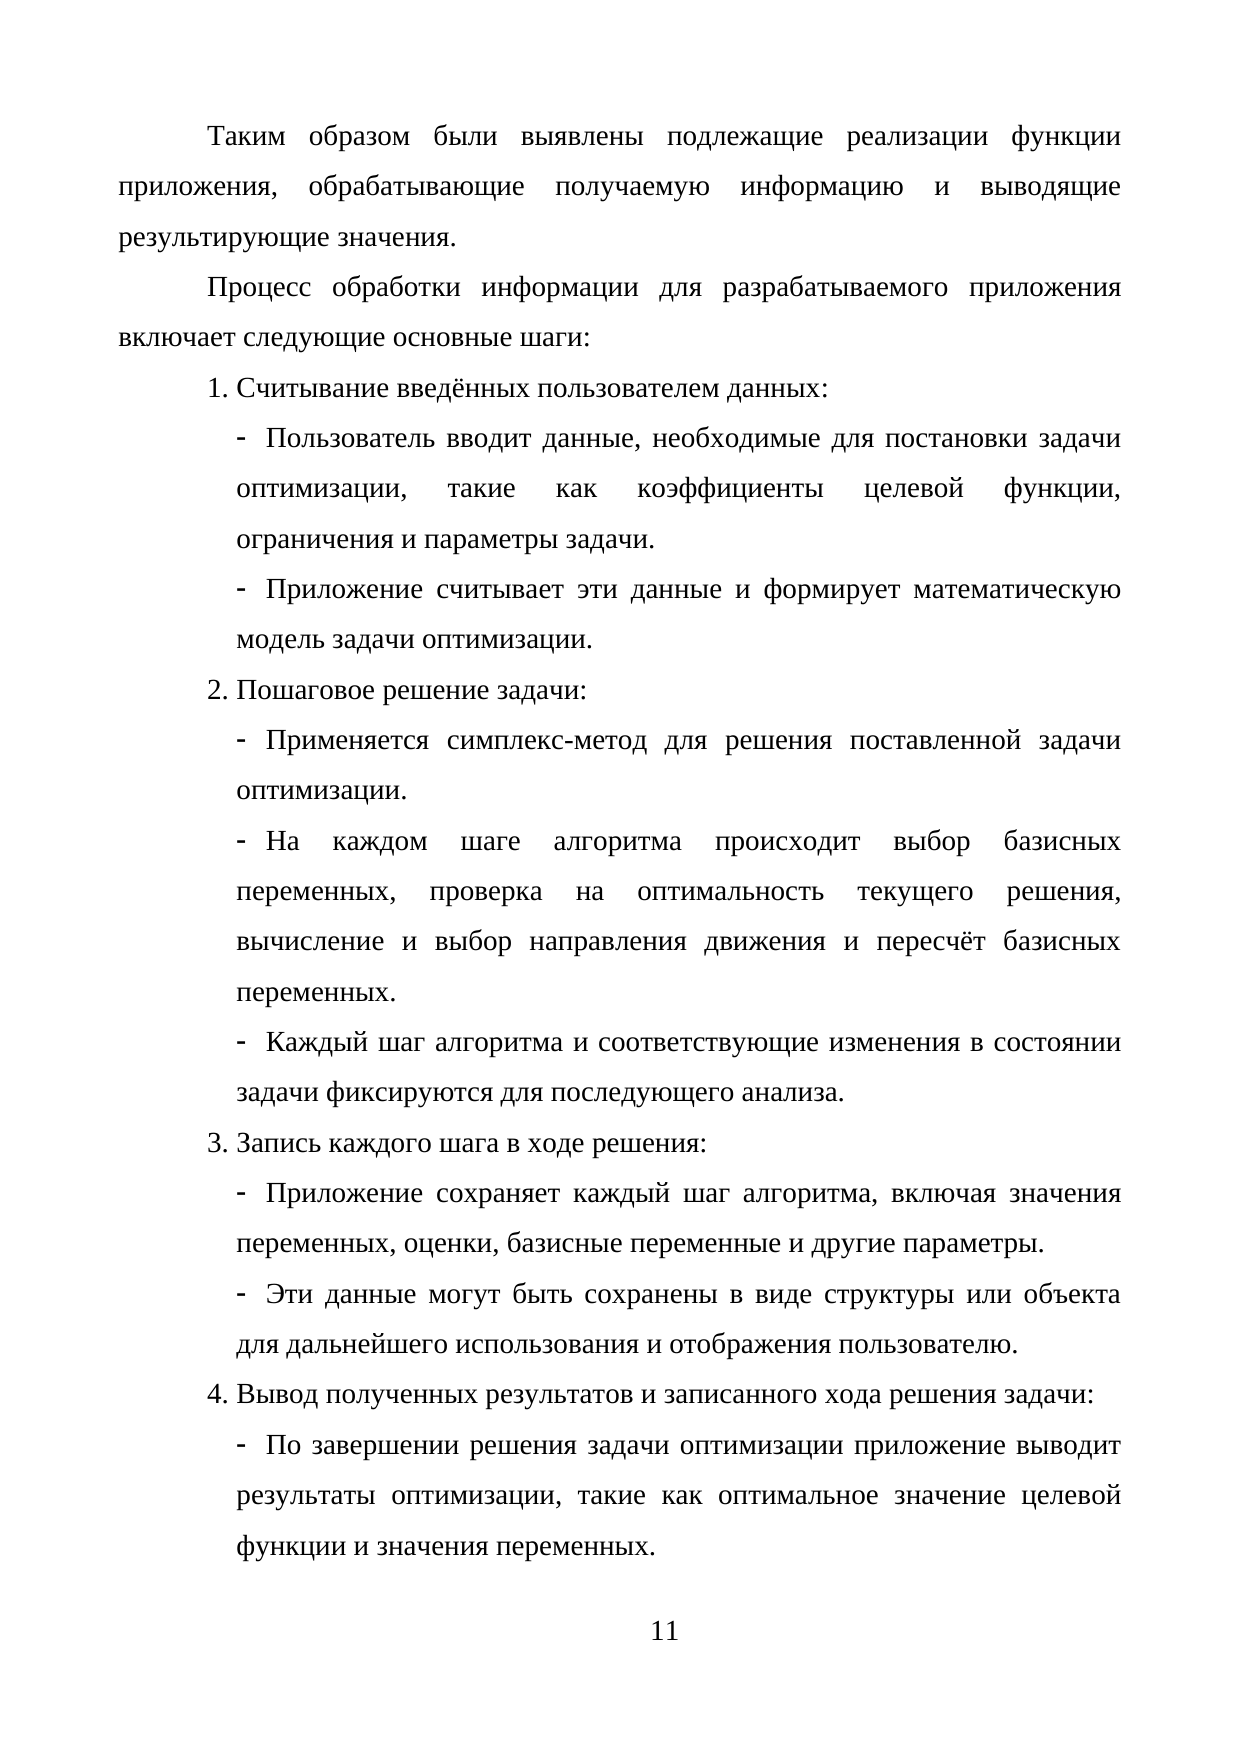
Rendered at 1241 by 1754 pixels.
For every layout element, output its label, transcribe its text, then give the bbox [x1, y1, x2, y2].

text Каждый шаг алгоритма и соответствующие изменения в состоянии задачи фиксируются для последующего анализа. [236, 1024, 1122, 1108]
text Пользователь вводит данные, необходимые для постановки задачи оптимизации, такие как коэффициенты целевой функции, ограничения и параметры задачи. [236, 420, 1122, 554]
text Приложение сохраняет каждый шаг алгоритма, включая значения переменных, оценки, базисные переменные и другие параметры. [236, 1175, 1122, 1259]
text Пошаговое решение задачи: [118, 672, 1122, 705]
text Применяется симплекс-метод для решения поставленной задачи оптимизации. [236, 722, 1122, 806]
text Эти данные могут быть сохранены в виде структуры или объекта для дальнейшего использования и отображения пользователю. [236, 1276, 1122, 1360]
text Процесс обработки информации для разрабатываемого приложения включает следующие основные шаги: [118, 269, 1122, 353]
text Вывод полученных результатов и записанного хода решения задачи: [118, 1377, 1122, 1410]
text Таким образом были выявлены подлежащие реализации функции приложения, обрабатывающие получаемую информацию и выводящие результирующие значения. [118, 118, 1122, 252]
text На каждом шаге алгоритма происходит выбор базисных переменных, проверка на оптимальность текущего решения, вычисление и выбор направления движения и пересчёт базисных переменных. [236, 823, 1122, 1007]
text По завершении решения задачи оптимизации приложение выводит результаты оптимизации, такие как оптимальное значение целевой функции и значения переменных. [236, 1427, 1122, 1561]
text Запись каждого шага в ходе решения: [118, 1125, 1122, 1158]
text Приложение считывает эти данные и формирует математическую модель задачи оптимизации. [236, 571, 1122, 655]
list Считывание введённых пользователем данных: [118, 370, 1122, 403]
